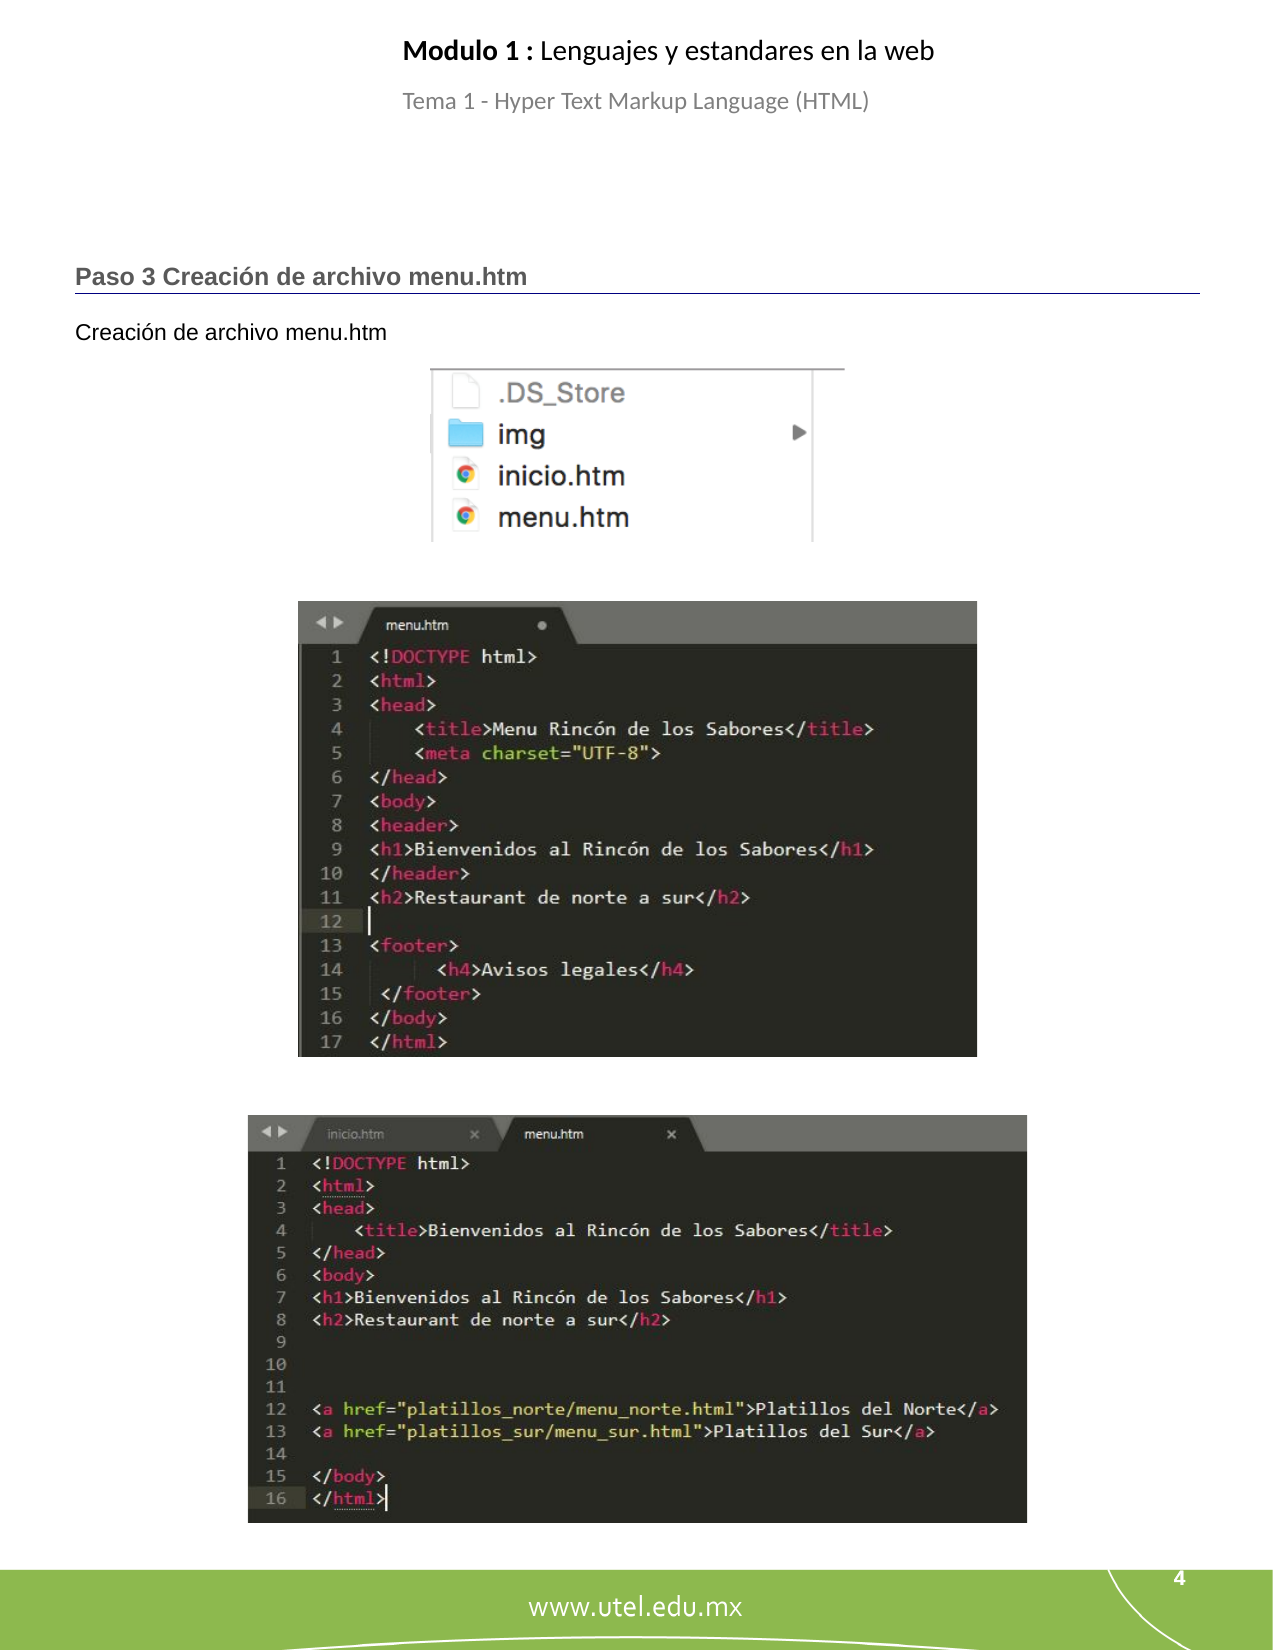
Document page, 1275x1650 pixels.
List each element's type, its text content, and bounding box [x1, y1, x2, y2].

text Paso 3 Creación de archivo menu.htm [75, 262, 1200, 293]
text Creación de archivo menu.htm [75, 319, 1200, 345]
picture [298, 601, 978, 1057]
picture [430, 368, 845, 542]
picture [0, 1556, 1273, 1650]
picture [247, 1115, 1028, 1523]
